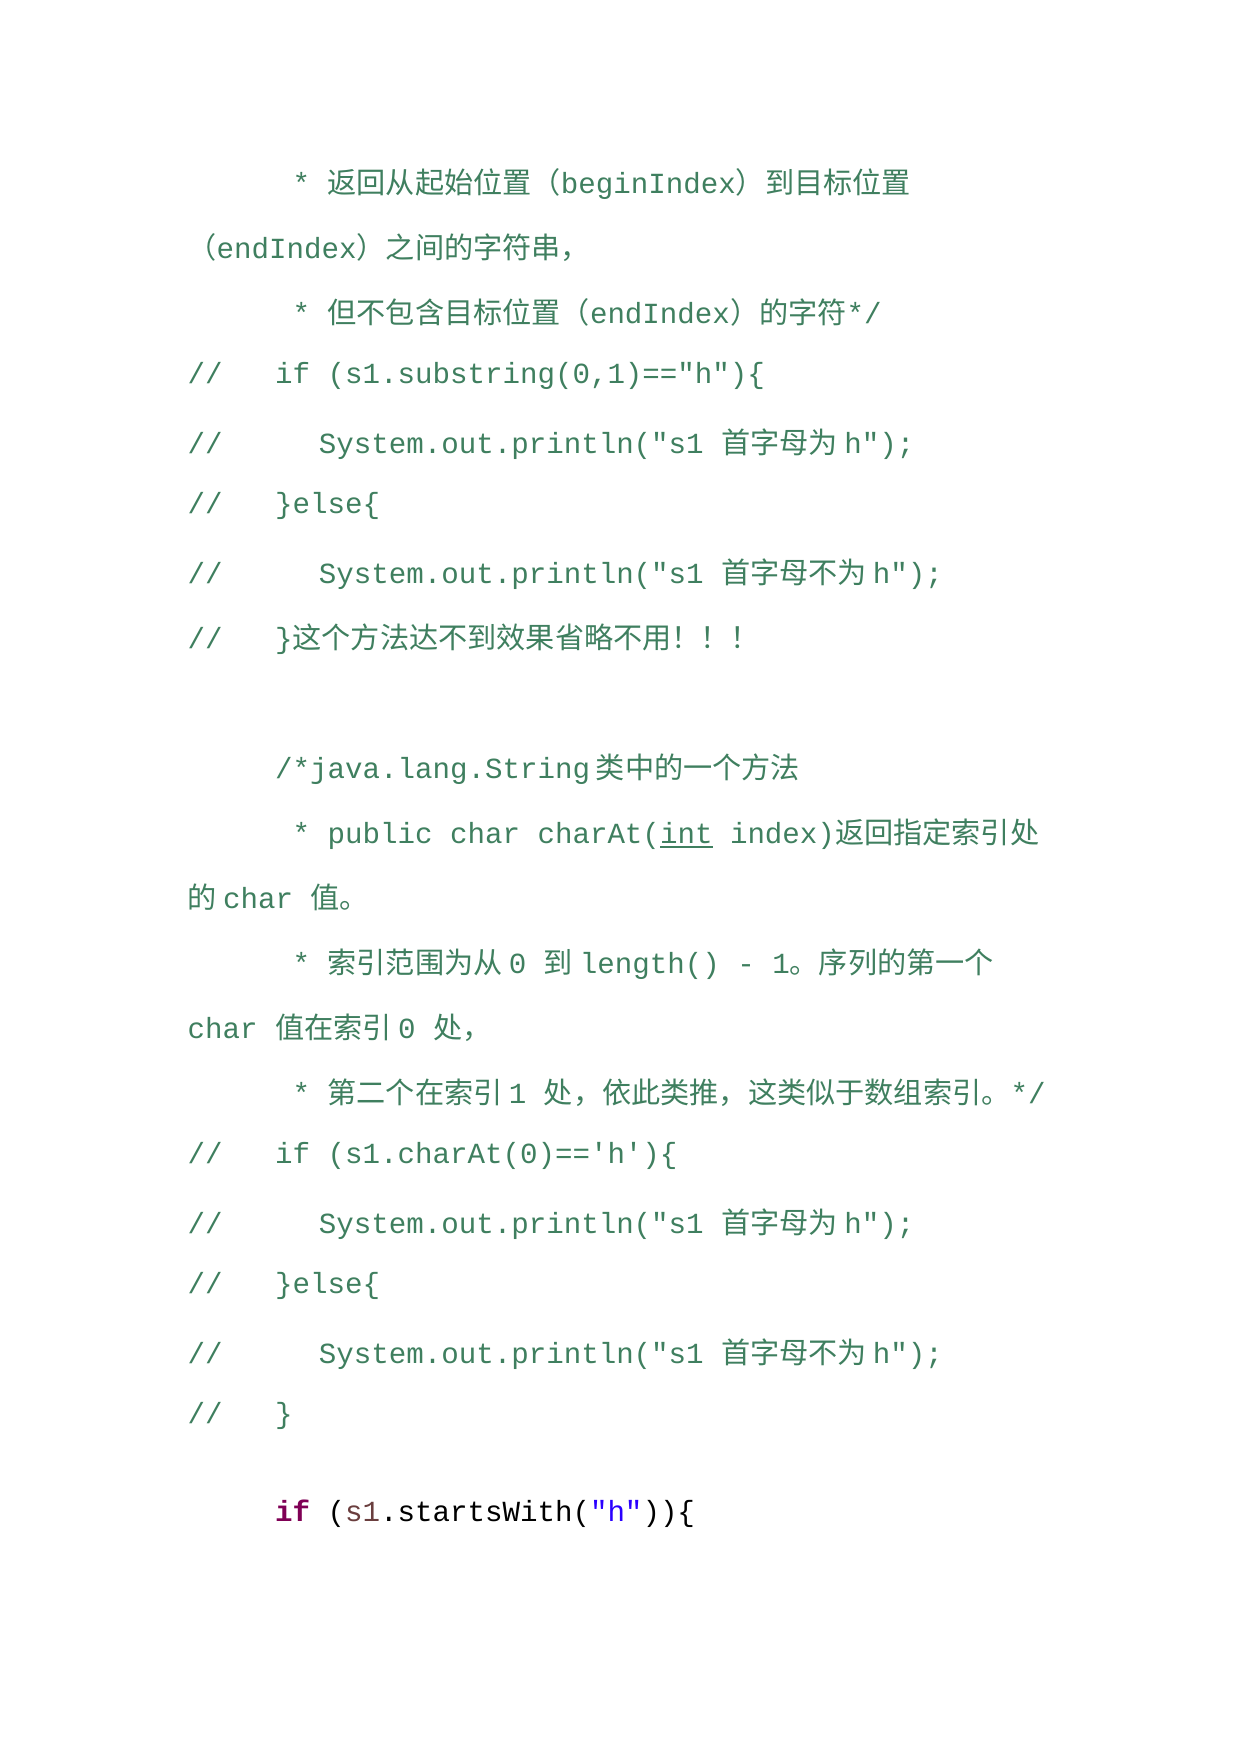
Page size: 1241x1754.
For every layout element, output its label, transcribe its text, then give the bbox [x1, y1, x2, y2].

text // } [187, 1384, 1053, 1449]
text if (s1.startsWith("h")){ [187, 1481, 1053, 1546]
text * 索引范围为从 0 到 length() - 1。序列的第一个 char 值在索引 0 处， [187, 929, 1053, 1059]
text // }else{ [187, 474, 1053, 539]
text // System.out.println("s1 首字母为 h"); [187, 1189, 1053, 1254]
text // System.out.println("s1 首字母不为h"); [187, 539, 1053, 604]
text // if (s1.charAt(0)=='h'){ [187, 1124, 1053, 1189]
text * 但不包含目标位置（endIndex）的字符*/ [187, 279, 1053, 344]
text // System.out.println("s1 首字母为 h"); [187, 409, 1053, 474]
text * public char charAt(int index)返回指定索引处的 char 值。 [187, 799, 1053, 929]
text // }else{ [187, 1254, 1053, 1319]
text /*java.lang.String类中的一个方法 [187, 734, 1053, 799]
text // if (s1.substring(0,1)=="h"){ [187, 344, 1053, 409]
text * 返回从起始位置（beginIndex）到目标位置（endIndex）之间的字符串， [187, 149, 1053, 279]
text // System.out.println("s1 首字母不为h"); [187, 1319, 1053, 1384]
text * 第二个在索引 1 处，依此类推，这类似于数组索引。*/ [187, 1059, 1053, 1124]
text // }这个方法达不到效果省略不用！！！ [187, 604, 1053, 669]
